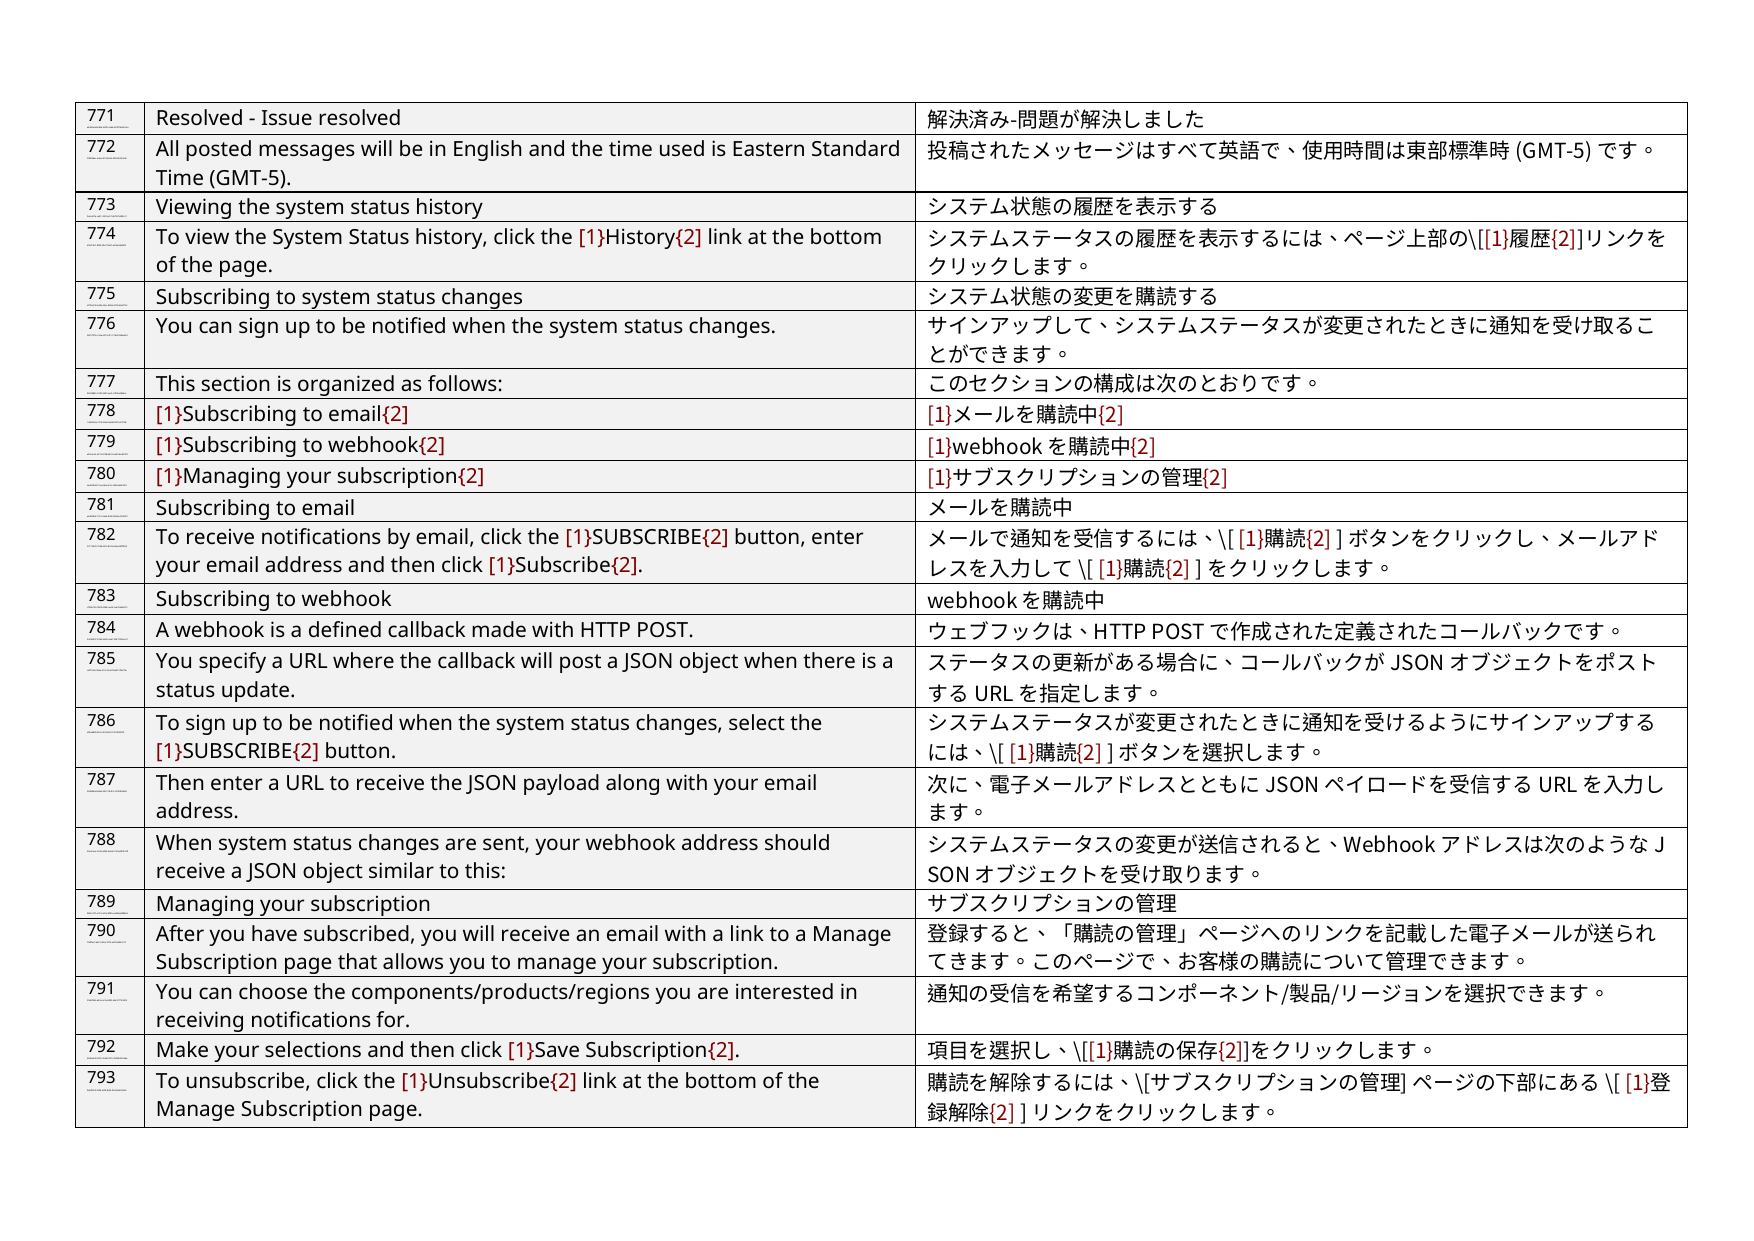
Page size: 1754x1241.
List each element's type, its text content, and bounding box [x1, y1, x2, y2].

table_cell システム状態の変更を購読する [916, 282, 1687, 310]
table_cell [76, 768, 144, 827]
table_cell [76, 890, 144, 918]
table_cell 785 cdf71d9c-99aa-413c-8ca3-99e01529c19b [76, 647, 144, 707]
table_cell All posted messages will be in English and the time used is Eastern Standard Time (GMT-5). [145, 135, 915, 191]
table_cell You can sign up to be notified when the system status changes. [145, 311, 915, 368]
table_cell 786 d5be689f-db7c-4f43-8cf0-15b766ff6fcf [76, 708, 144, 767]
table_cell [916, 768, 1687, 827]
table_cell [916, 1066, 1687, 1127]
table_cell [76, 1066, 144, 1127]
table_cell To receive notifications by email, click the [1}SUBSCRIBE{2] button, enter your email address and then click [1}Subscribe{2]. [145, 522, 915, 583]
table_cell Viewing the system status history [145, 193, 915, 221]
table_cell メールを購読中 [916, 493, 1687, 521]
table_cell 782 27173618-7568-447e-8535-d2ae060ff559 [76, 522, 144, 583]
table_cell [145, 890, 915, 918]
table_cell [1}サブスクリプションの管理{2] [916, 461, 1687, 492]
table_cell 解決済み-問題が解決しました [916, 103, 1687, 133]
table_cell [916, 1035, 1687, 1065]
table_cell Subscribing to email [145, 493, 915, 521]
table_cell [1}webhookを購読中{2] [916, 430, 1687, 460]
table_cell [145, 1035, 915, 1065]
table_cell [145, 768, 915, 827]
table_cell [1}Subscribing to email{2] [145, 399, 915, 429]
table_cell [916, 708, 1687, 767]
table_cell To view the System Status history, click the [1}History{2] link at the bottom of the page. [145, 222, 915, 281]
table_cell このセクションの構成は次のとおりです。 [916, 369, 1687, 398]
table_cell 投稿されたメッセージはすべて英語で、使用時間は東部標準時 (GMT-5) です。 [916, 135, 1687, 191]
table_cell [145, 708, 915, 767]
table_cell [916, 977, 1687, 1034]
table_cell Resolved - Issue resolved [145, 103, 915, 133]
table_cell This section is organized as follows: [145, 369, 915, 398]
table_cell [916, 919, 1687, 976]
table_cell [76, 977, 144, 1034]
table_cell 772 298096ec-aa8a-4f1d-84e2-93b20c23afa8 [76, 135, 144, 191]
table_cell システム状態の履歴を表示する [916, 193, 1687, 221]
table_cell Subscribing to webhook [145, 584, 915, 614]
table_cell メールで通知を受信するには、\[ [1}購読{2] ] ボタンをクリックし、メールアドレスを入力して \[ [1}購読{2] ] をクリックします。 [916, 522, 1687, 583]
table_cell 776 2801727b-7a5e-4374-9511-78c339bba9c2 [76, 311, 144, 368]
table_cell A webhook is a defined callback made with HTTP POST. [145, 615, 915, 646]
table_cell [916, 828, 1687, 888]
table_cell [1}Managing your subscription{2] [145, 461, 915, 492]
table_cell You specify a URL where the callback will post a JSON object when there is a status update. [145, 647, 915, 707]
table_cell webhookを購読中 [916, 584, 1687, 614]
table_cell ステータスの更新がある場合に、コールバックが JSON オブジェクトをポストする URL を指定します。 [916, 647, 1687, 707]
table_cell システムステータスの履歴を表示するには、ページ上部の\[[1}履歴{2]]リンクをクリックします。 [916, 222, 1687, 281]
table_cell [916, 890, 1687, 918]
table_cell Subscribing to system status changes [145, 282, 915, 310]
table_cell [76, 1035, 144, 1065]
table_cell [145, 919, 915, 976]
table_cell [1}メールを購読中{2] [916, 399, 1687, 429]
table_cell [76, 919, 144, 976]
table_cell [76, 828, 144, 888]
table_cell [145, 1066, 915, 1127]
table_cell ウェブフックは、HTTP POSTで作成された定義されたコールバックです。 [916, 615, 1687, 646]
table_cell 774 656f1db7-82f8-49e7-99e7-a5fa2e0866f2 [76, 222, 144, 281]
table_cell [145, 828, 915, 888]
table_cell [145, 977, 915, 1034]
table_cell [1}Subscribing to webhook{2] [145, 430, 915, 460]
table_cell サインアップして、システムステータスが変更されたときに通知を受け取ることができます。 [916, 311, 1687, 368]
